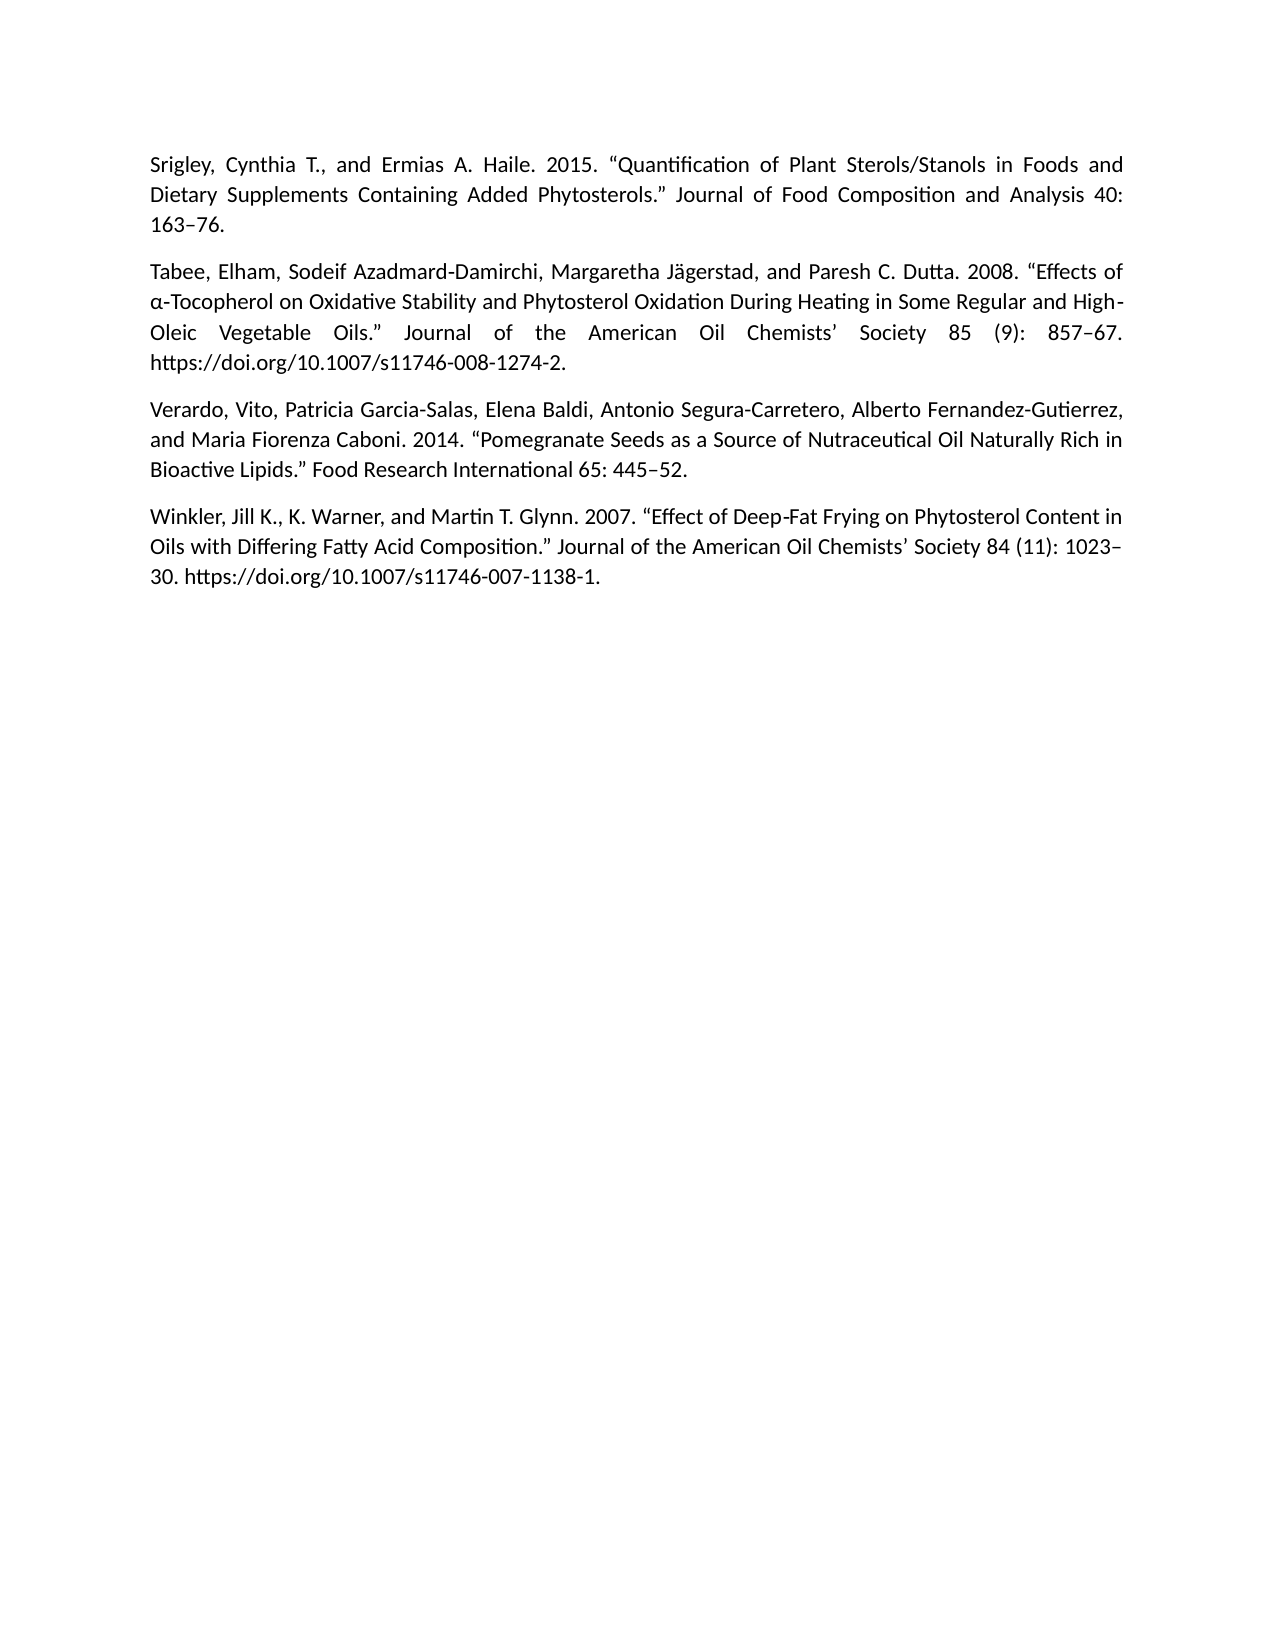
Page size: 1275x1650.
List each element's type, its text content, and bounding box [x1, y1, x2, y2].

text Srigley, Cynthia T., and Ermias A. Haile. 2015. “Quantification of Plant Sterols/Stanols in Foods and Dietary Supplements Containing Added Phytosterols.” Journal of Food Composition and Analysis 40: 163–76. [150, 150, 1125, 238]
text Winkler, Jill K., K. Warner, and Martin T. Glynn. 2007. “Effect of Deep‐Fat Frying on Phytosterol Content in Oils with Differing Fatty Acid Composition.” Journal of the American Oil Chemists’ Society 84 (11): 1023–30. https://doi.org/10.1007/s11746-007-1138-1. [150, 502, 1125, 591]
text Verardo, Vito, Patricia Garcia-Salas, Elena Baldi, Antonio Segura-Carretero, Alberto Fernandez-Gutierrez, and Maria Fiorenza Caboni. 2014. “Pomegranate Seeds as a Source of Nutraceutical Oil Naturally Rich in Bioactive Lipids.” Food Research International 65: 445–52. [150, 395, 1125, 483]
text Tabee, Elham, Sodeif Azadmard‐Damirchi, Margaretha Jägerstad, and Paresh C. Dutta. 2008. “Effects of α‐Tocopherol on Oxidative Stability and Phytosterol Oxidation During Heating in Some Regular and High‐Oleic Vegetable Oils.” Journal of the American Oil Chemists’ Society 85 (9): 857–67. https://doi.org/10.1007/s11746-008-1274-2. [150, 257, 1125, 376]
